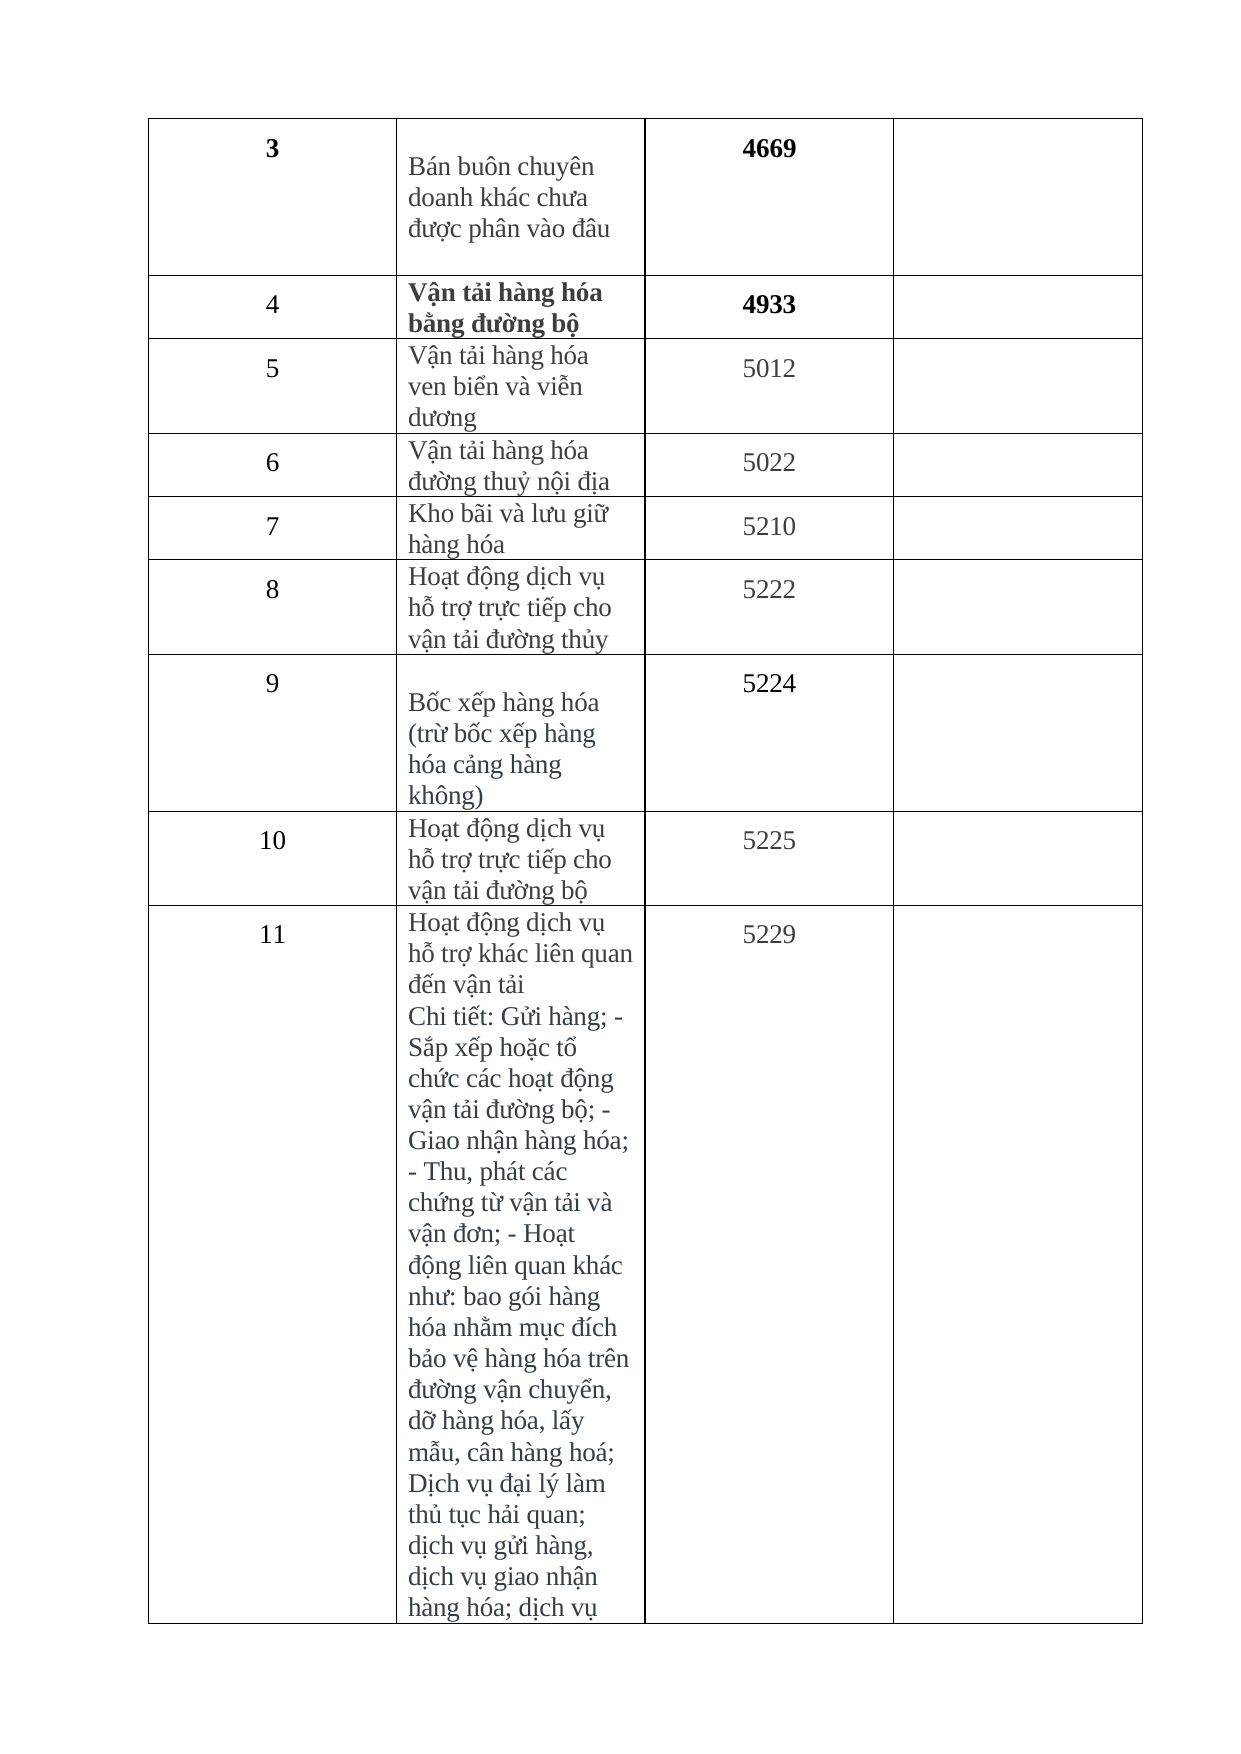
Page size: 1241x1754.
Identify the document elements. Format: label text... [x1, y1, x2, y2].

table_cell Bán buôn chuyên doanh khác chưa được phân vào đâu [397, 119, 644, 275]
table_cell 4933 [646, 276, 893, 338]
table_cell 10 [149, 812, 396, 905]
table_cell [894, 119, 1142, 275]
table_cell [894, 906, 1142, 1622]
table_cell [894, 655, 1142, 811]
table_cell 4669 [646, 119, 893, 275]
table_cell Hoạt động dịch vụ hỗ trợ trực tiếp cho vận tải đường thủy [397, 560, 644, 654]
table_cell [894, 276, 1142, 338]
table_cell 5225 [646, 812, 893, 905]
table_cell [894, 497, 1142, 559]
table_cell 5 [149, 339, 396, 433]
table_cell Hoạt động dịch vụ hỗ trợ trực tiếp cho vận tải đường bộ [397, 812, 644, 905]
table_cell 5012 [646, 339, 893, 433]
table_cell [894, 560, 1142, 654]
table_cell [894, 812, 1142, 905]
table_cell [397, 906, 644, 1622]
table_cell 5224 [646, 655, 893, 811]
table_cell [894, 339, 1142, 433]
table_cell Kho bãi và lưu giữ hàng hóa [397, 497, 644, 559]
table_cell 5210 [646, 497, 893, 559]
table_cell Vận tải hàng hóa đường thuỷ nội địa [397, 434, 644, 496]
table_cell [894, 434, 1142, 496]
table_cell Vận tải hàng hóa ven biển và viễn dương [397, 339, 644, 433]
table_cell 7 [149, 497, 396, 559]
table_cell Vận tải hàng hóa bằng đường bộ [397, 276, 644, 338]
table_cell 8 [149, 560, 396, 654]
table_cell 9 [149, 655, 396, 811]
table_cell 11 [149, 906, 396, 1622]
table_cell 6 [149, 434, 396, 496]
table_cell 4 [149, 276, 396, 338]
table_cell Bốc xếp hàng hóa (trừ bốc xếp hàng hóa cảng hàng không) [397, 655, 644, 811]
table_cell 3 [149, 119, 396, 275]
table_cell 5022 [646, 434, 893, 496]
table_cell 5229 [646, 906, 893, 1622]
table_cell 5222 [646, 560, 893, 654]
